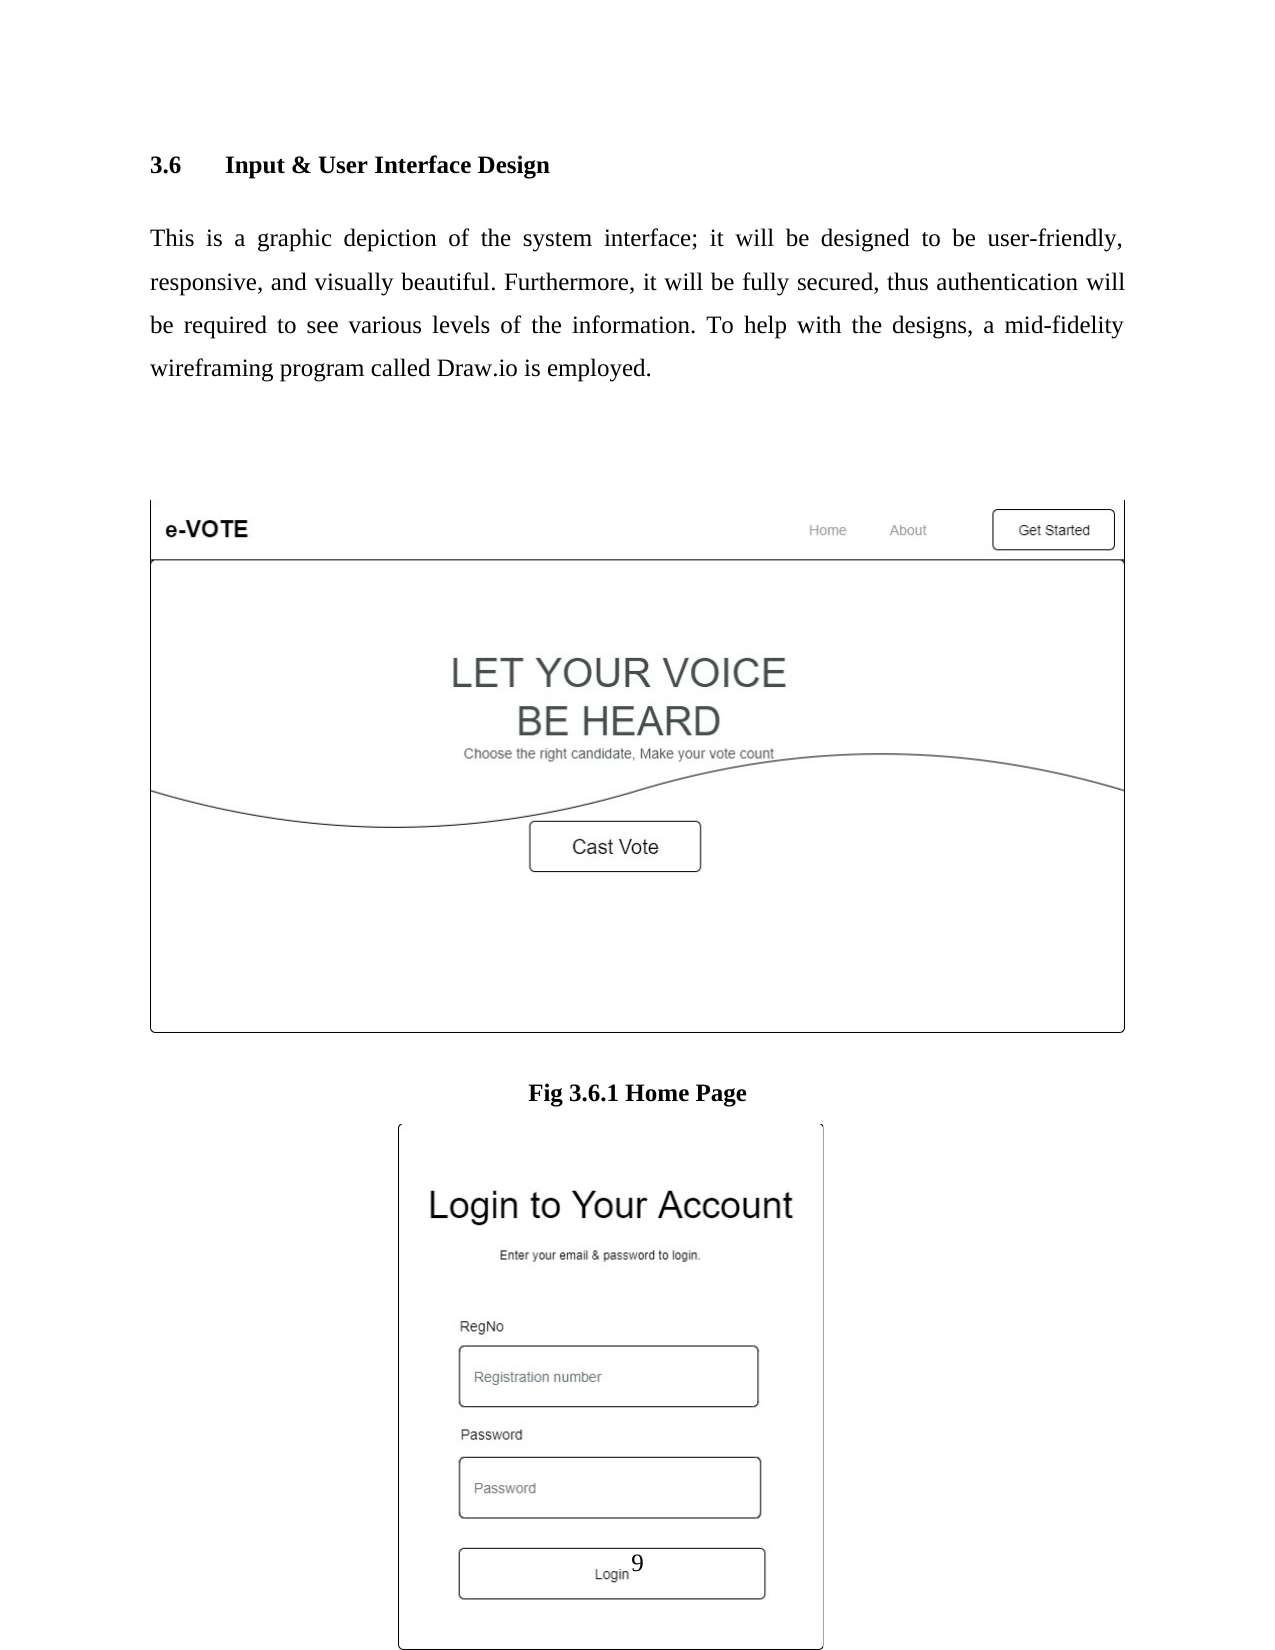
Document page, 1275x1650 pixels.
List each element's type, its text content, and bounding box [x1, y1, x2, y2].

text Fig 3.6.1 Home Page [150, 1078, 1125, 1107]
text This is a graphic depiction of the system interface; it will be designed to be user-friendly, responsive, and visually beautiful. Furthermore, it will be fully secured, thus authentication will be required to see various levels of the information. To help with the designs, a mid-fidelity wireframing program called Draw.io is employed. [150, 223, 1125, 382]
picture [398, 1124, 824, 1650]
picture [150, 500, 1125, 1034]
text 3.6 Input & User Interface Design [150, 150, 1125, 179]
